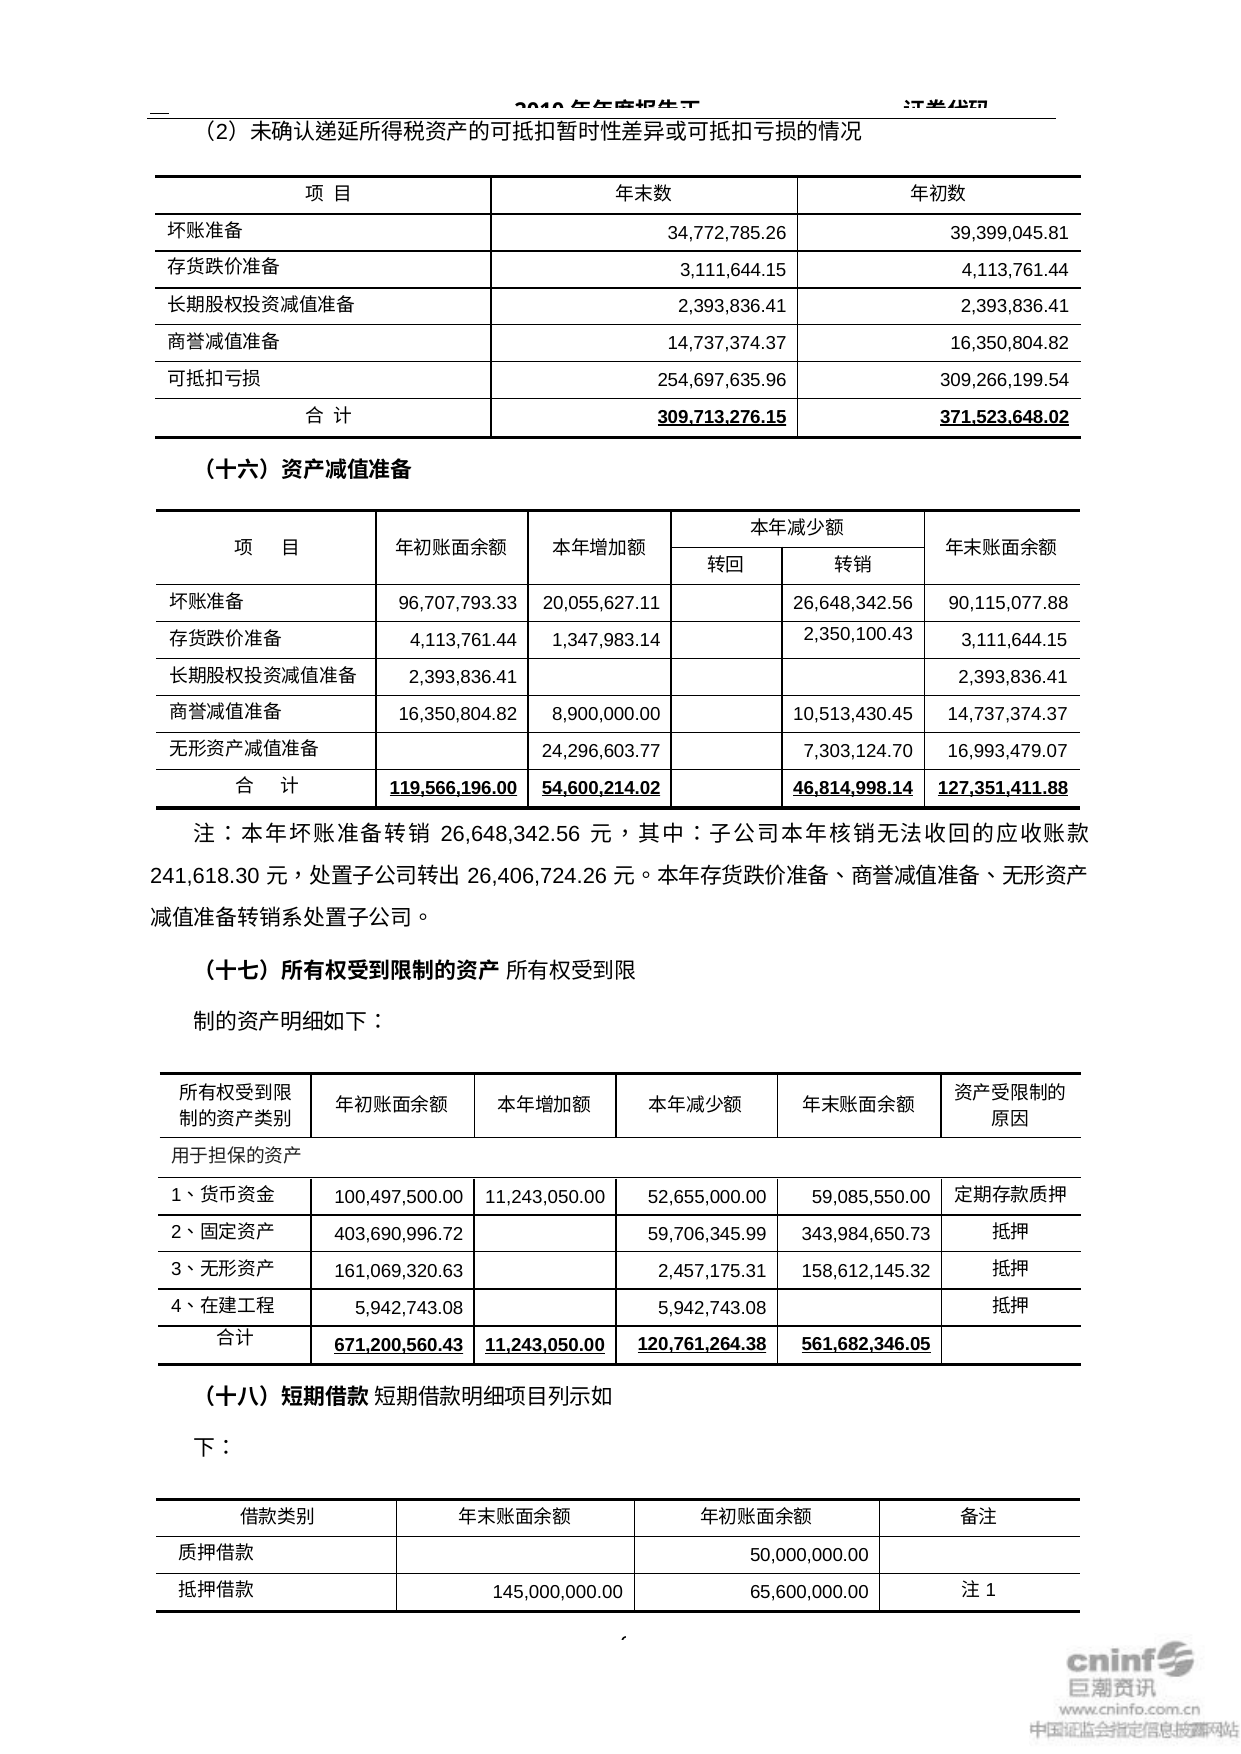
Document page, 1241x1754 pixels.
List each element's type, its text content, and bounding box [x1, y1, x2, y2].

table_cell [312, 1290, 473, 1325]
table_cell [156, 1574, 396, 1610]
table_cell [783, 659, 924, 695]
picture [1029, 1633, 1241, 1754]
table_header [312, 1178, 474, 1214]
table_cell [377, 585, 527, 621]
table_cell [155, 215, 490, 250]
text 注：本年坏账准备转销 26,648,342.56 元，其中：子公司本年核销无法收回的应收账款 241,618.30 元，处置子公司转出 26,406,724.26 元。本年存货跌价准备、商誉减值准备、无形资产 减值准备转销系处置子公司。 [150, 818, 1091, 932]
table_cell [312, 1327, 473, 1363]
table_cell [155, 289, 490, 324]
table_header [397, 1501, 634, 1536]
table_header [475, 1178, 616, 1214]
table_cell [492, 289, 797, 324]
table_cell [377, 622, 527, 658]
text （十七）所有权受到限制的资产 所有权受到限制的资产明细如下： [194, 955, 649, 1036]
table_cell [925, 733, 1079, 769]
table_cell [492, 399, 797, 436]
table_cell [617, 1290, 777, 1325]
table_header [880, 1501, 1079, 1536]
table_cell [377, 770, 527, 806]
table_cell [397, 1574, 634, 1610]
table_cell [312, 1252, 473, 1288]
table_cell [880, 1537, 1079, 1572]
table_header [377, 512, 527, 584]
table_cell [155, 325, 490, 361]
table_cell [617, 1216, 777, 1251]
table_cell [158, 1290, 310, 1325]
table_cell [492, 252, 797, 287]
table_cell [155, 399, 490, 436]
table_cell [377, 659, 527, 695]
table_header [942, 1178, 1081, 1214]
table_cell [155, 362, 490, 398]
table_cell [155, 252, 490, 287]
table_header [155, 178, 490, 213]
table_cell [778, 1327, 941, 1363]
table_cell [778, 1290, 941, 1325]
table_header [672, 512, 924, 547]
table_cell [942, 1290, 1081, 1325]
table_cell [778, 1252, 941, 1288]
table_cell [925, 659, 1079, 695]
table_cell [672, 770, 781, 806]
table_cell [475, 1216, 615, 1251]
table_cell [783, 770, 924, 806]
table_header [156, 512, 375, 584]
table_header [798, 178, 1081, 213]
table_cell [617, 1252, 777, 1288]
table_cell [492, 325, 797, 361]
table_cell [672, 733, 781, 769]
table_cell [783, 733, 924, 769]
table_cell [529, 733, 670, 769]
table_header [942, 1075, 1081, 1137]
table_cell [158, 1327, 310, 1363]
subtitle （十六）资产减值准备 [194, 454, 1115, 484]
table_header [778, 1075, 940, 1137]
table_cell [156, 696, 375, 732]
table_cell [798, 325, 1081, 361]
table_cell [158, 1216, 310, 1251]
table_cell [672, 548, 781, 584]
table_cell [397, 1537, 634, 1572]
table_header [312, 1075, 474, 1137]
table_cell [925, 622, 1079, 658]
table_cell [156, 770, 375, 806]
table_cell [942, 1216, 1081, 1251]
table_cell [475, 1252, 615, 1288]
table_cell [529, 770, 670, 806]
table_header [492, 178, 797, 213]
text 用于担保的资产 [171, 1142, 1115, 1168]
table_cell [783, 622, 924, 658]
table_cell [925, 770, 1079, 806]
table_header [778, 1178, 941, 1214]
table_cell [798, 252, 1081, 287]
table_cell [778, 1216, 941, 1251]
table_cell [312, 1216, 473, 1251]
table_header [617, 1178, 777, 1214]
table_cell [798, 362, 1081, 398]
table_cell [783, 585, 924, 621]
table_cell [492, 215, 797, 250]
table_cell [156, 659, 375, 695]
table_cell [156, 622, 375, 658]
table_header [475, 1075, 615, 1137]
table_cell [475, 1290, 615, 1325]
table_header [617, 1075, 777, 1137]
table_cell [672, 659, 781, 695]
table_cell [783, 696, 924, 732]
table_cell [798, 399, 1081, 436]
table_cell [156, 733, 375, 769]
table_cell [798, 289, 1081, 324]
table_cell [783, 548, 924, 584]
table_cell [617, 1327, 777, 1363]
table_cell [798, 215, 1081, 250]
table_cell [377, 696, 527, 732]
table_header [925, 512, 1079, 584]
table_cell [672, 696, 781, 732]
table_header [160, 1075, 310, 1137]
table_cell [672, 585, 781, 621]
text （十八）短期借款 短期借款明细项目列示如下： [194, 1381, 649, 1462]
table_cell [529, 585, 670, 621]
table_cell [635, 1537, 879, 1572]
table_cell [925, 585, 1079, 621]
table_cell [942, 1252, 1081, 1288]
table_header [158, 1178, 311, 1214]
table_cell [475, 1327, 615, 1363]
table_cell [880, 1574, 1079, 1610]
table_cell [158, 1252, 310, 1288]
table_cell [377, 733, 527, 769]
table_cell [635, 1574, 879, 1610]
text （2）未确认递延所得税资产的可抵扣暂时性差异或可抵扣亏损的情况 [194, 116, 1115, 145]
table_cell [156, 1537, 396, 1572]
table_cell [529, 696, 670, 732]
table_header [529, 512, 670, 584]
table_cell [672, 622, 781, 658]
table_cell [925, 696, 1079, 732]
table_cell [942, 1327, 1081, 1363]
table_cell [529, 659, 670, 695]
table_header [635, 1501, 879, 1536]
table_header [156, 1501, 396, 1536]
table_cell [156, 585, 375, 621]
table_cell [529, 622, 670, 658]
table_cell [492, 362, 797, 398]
